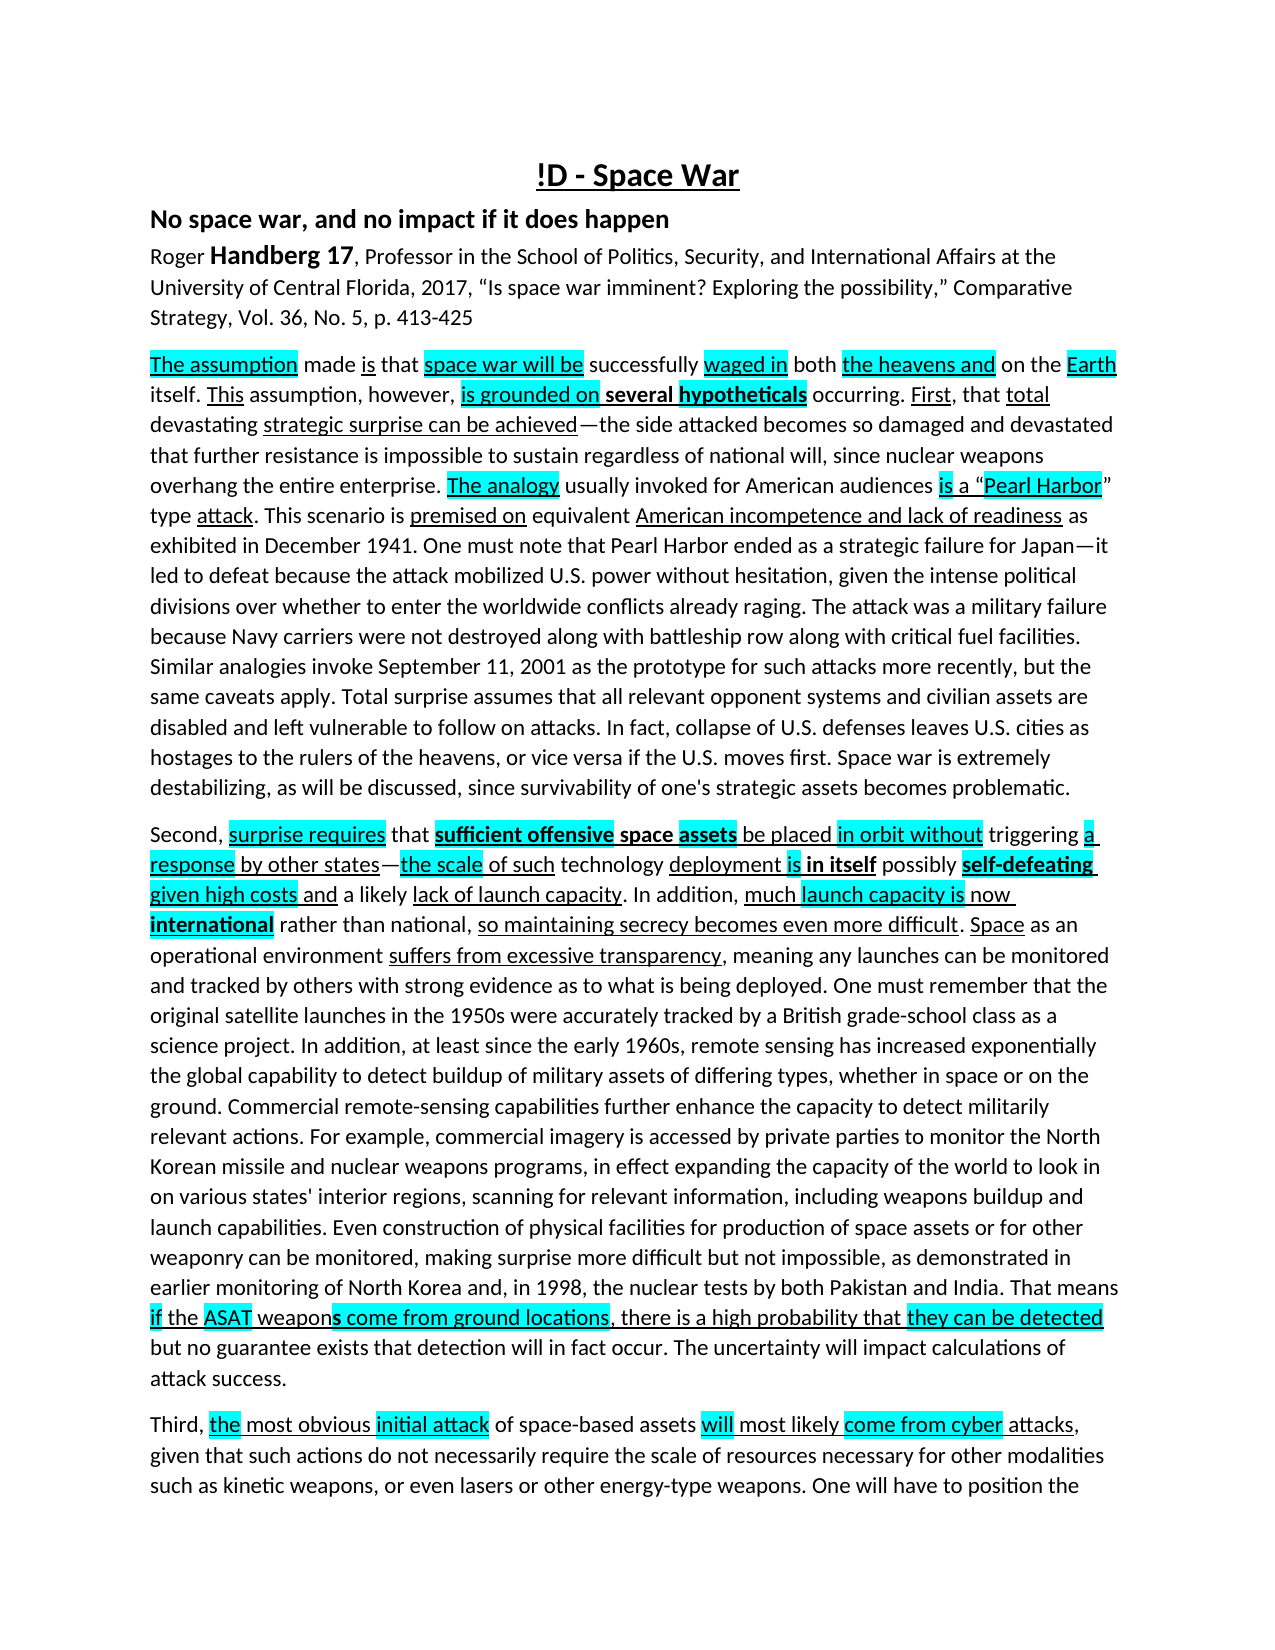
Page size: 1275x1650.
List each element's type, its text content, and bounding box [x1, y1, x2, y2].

subtitle !D - Space War [150, 154, 1125, 195]
subtitle No space war, and no impact if it does happen [150, 202, 1125, 235]
text Second, surprise requires that sufficient offensive space assets be placed in orbit without triggering a response by other states—the scale of such technology deployment is in itself possibly self-defeating given high costs and a likely lack of launch capacity. In addition, much launch capacity is now international rather than national, so maintaining secrecy becomes even more difficult. Space as an operational environment suffers from excessive transparency, meaning any launches can be monitored and tracked by others with strong evidence as to what is being deployed. One must remember that the original satellite launches in the 1950s were accurately tracked by a British grade-school class as a science project. In addition, at least since the early 1960s, remote sensing has increased exponentially the global capability to detect buildup of military assets of differing types, whether in space or on the ground. Commercial remote-sensing capabilities further enhance the capacity to detect militarily relevant actions. For example, commercial imagery is accessed by private parties to monitor the North Korean missile and nuclear weapons programs, in effect expanding the capacity of the world to look in on various states' interior regions, scanning for relevant information, including weapons buildup and launch capabilities. Even construction of physical facilities for production of space assets or for other weaponry can be monitored, making surprise more difficult but not impossible, as demonstrated in earlier monitoring of North Korea and, in 1998, the nuclear tests by both Pakistan and India. That means if the ASAT weapons come from ground locations, there is a high probability that they can be detected but no guarantee exists that detection will in fact occur. The uncertainty will impact calculations of attack success. [150, 820, 1125, 1392]
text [150, 1411, 1125, 1499]
text Roger Handberg 17, Professor in the School of Politics, Security, and International Affairs at the University of Central Florida, 2017, “Is space war imminent? Exploring the possibility,” Comparative Strategy, Vol. 36, No. 5, p. 413-425 [150, 238, 1125, 331]
text The assumption made is that space war will be successfully waged in both the heavens and on the Earth itself. This assumption, however, is grounded on several hypotheticals occurring. First, that total devastating strategic surprise can be achieved—the side attacked becomes so damaged and devastated that further resistance is impossible to sustain regardless of national will, since nuclear weapons overhang the entire enterprise. The analogy usually invoked for American audiences is a “Pearl Harbor” type attack. This scenario is premised on equivalent American incompetence and lack of readiness as exhibited in December 1941. One must note that Pearl Harbor ended as a strategic failure for Japan—it led to defeat because the attack mobilized U.S. power without hesitation, given the intense political divisions over whether to enter the worldwide conflicts already raging. The attack was a military failure because Navy carriers were not destroyed along with battleship row along with critical fuel facilities. Similar analogies invoke September 11, 2001 as the prototype for such attacks more recently, but the same caveats apply. Total surprise assumes that all relevant opponent systems and civilian assets are disabled and left vulnerable to follow on attacks. In fact, collapse of U.S. defenses leaves U.S. cities as hostages to the rulers of the heavens, or vice versa if the U.S. moves first. Space war is extremely destabilizing, as will be discussed, since survivability of one's strategic assets becomes problematic. [150, 350, 1125, 801]
